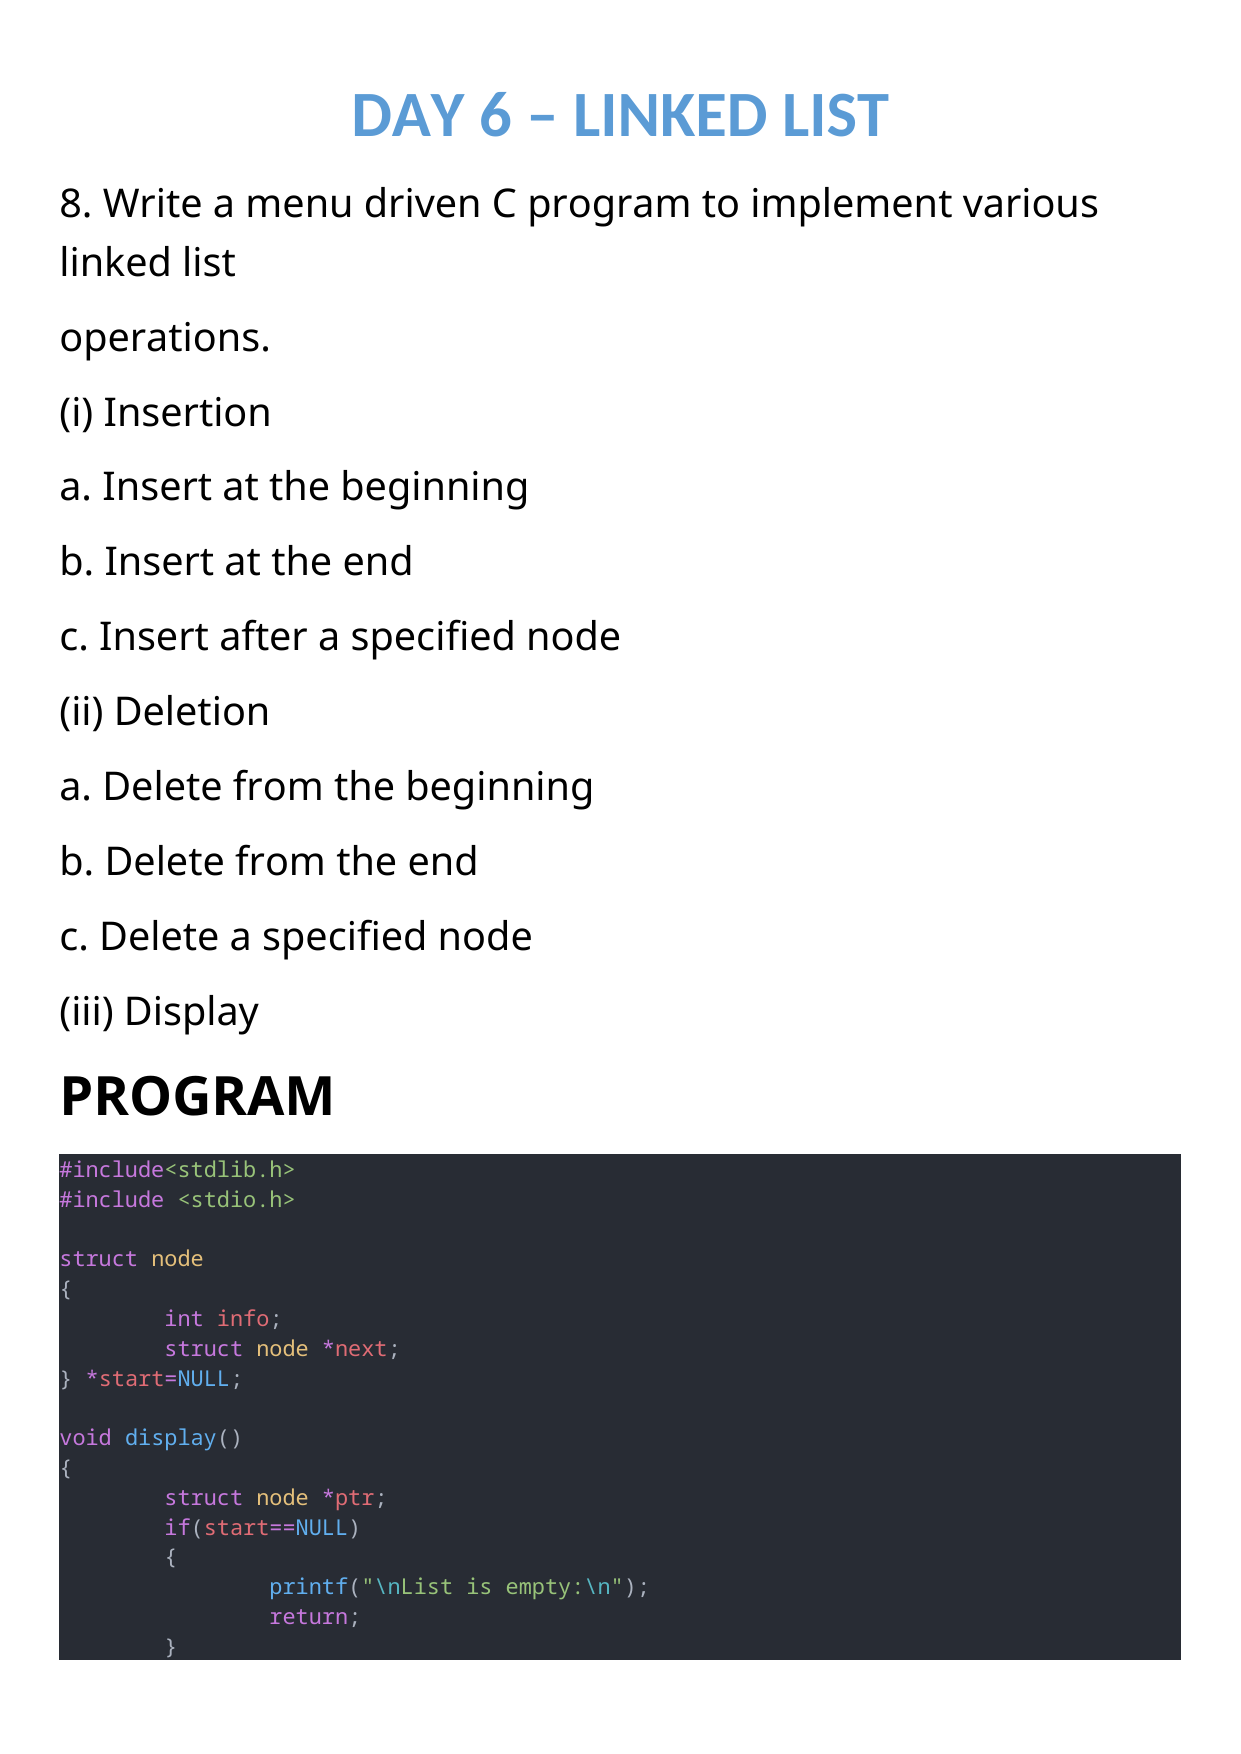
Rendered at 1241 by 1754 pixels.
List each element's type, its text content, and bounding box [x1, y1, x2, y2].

text #include<stdlib.h> [59, 1154, 1181, 1184]
text } *start=NULL; [59, 1362, 1181, 1392]
text { [59, 1541, 1181, 1571]
text a. Insert at the beginning [59, 458, 1181, 512]
text DAY 6 – LINKED LIST [59, 74, 1181, 153]
text #include <stdio.h> [59, 1184, 1181, 1213]
text (ii) Deletion [59, 683, 1181, 737]
text c. Delete a specified node [59, 908, 1181, 962]
text int info; [59, 1303, 1181, 1333]
text if(start==NULL) [59, 1511, 1181, 1541]
text PROGRAM [59, 1058, 1181, 1131]
text (i) Insertion [59, 384, 1181, 438]
text 8. Write a menu driven C program to implement various linked list [59, 176, 1181, 288]
text return; [59, 1601, 1181, 1631]
text c. Insert after a specified node [59, 608, 1181, 662]
text struct node *ptr; [59, 1482, 1181, 1511]
text (iii) Display [59, 983, 1181, 1037]
text } [59, 1631, 1181, 1660]
text b. Delete from the end [59, 833, 1181, 887]
text struct node *next; [59, 1333, 1181, 1362]
text void display() [59, 1422, 1181, 1452]
text a. Delete from the beginning [59, 758, 1181, 812]
text { [59, 1273, 1181, 1303]
text operations. [59, 309, 1181, 363]
text { [59, 1452, 1181, 1482]
text struct node [59, 1243, 1181, 1273]
text printf("\nList is empty:\n"); [59, 1571, 1181, 1601]
text b. Insert at the end [59, 533, 1181, 587]
